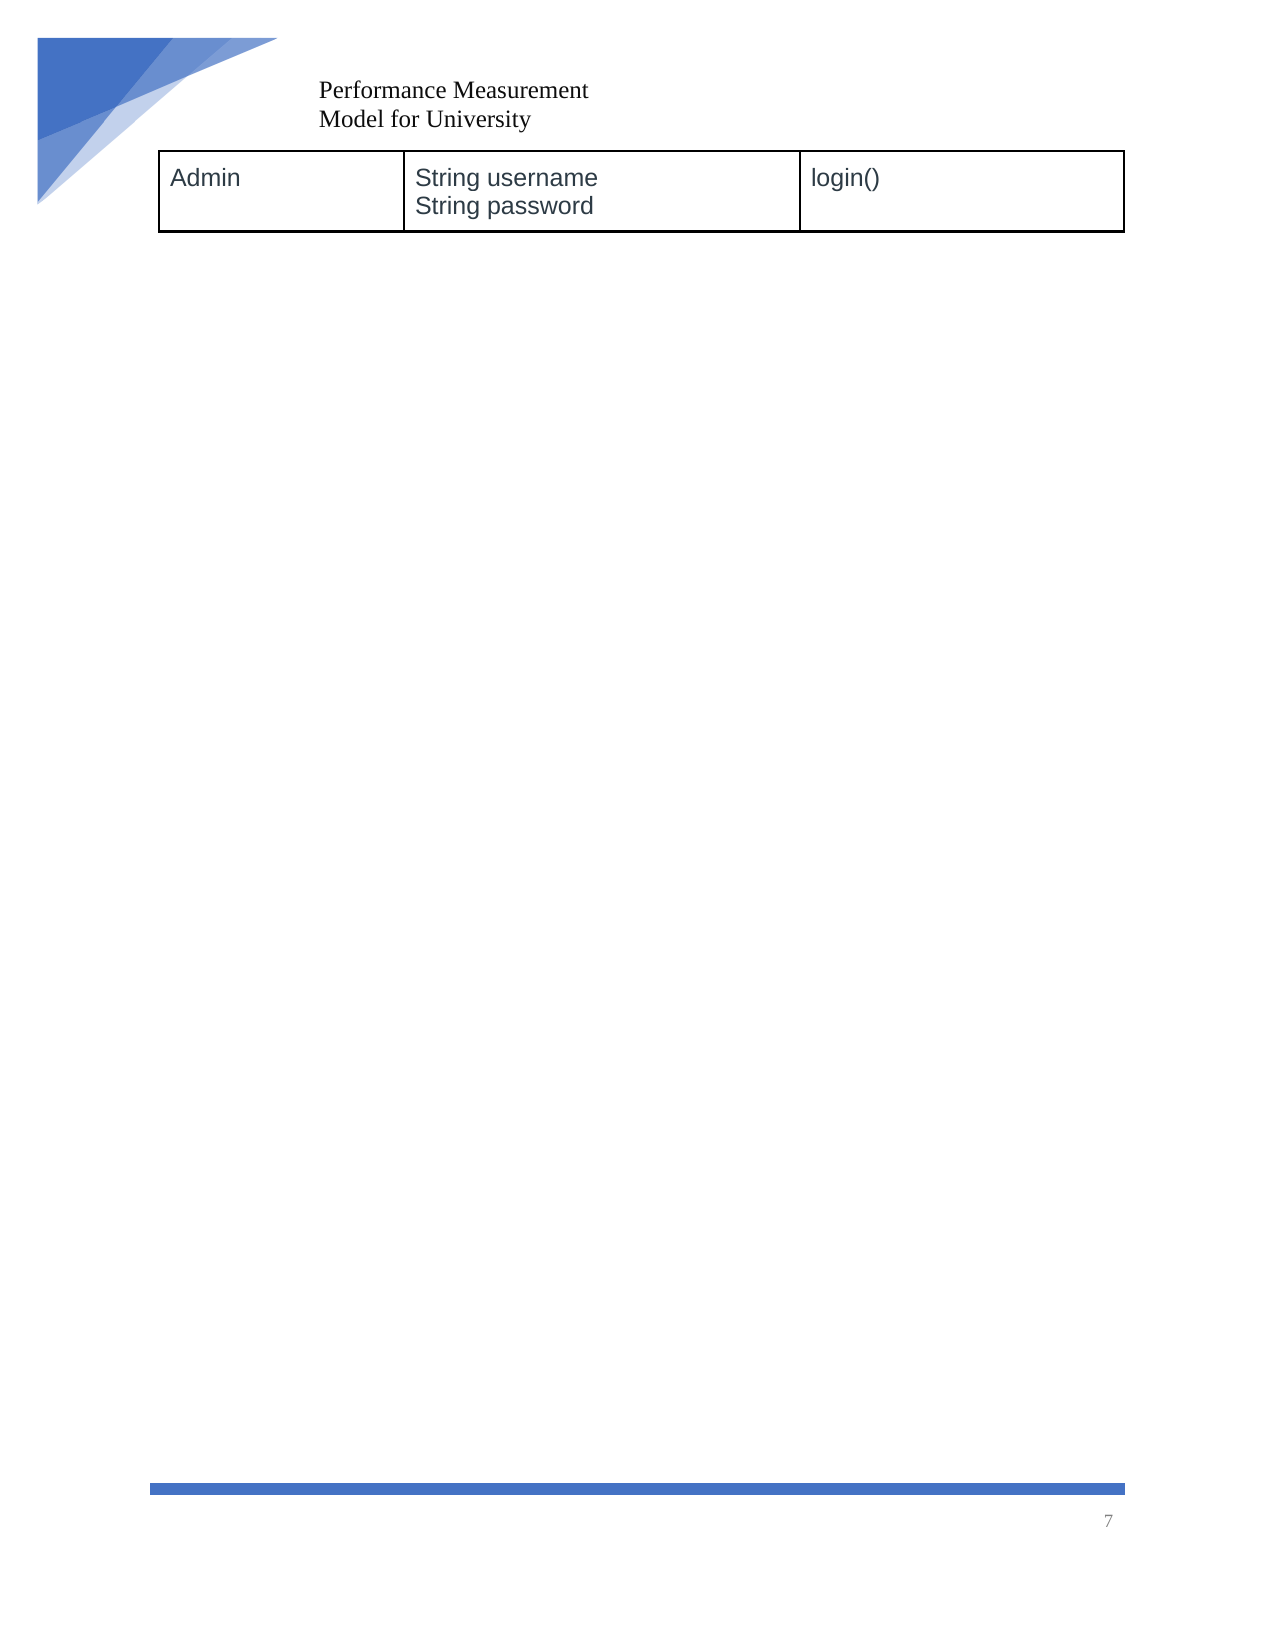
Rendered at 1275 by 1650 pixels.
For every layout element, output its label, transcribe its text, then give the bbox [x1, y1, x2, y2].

table_cell Admin [160, 152, 403, 230]
table_cell String username String password [405, 152, 799, 230]
table_cell login() [801, 152, 1123, 230]
picture [37, 37, 279, 206]
